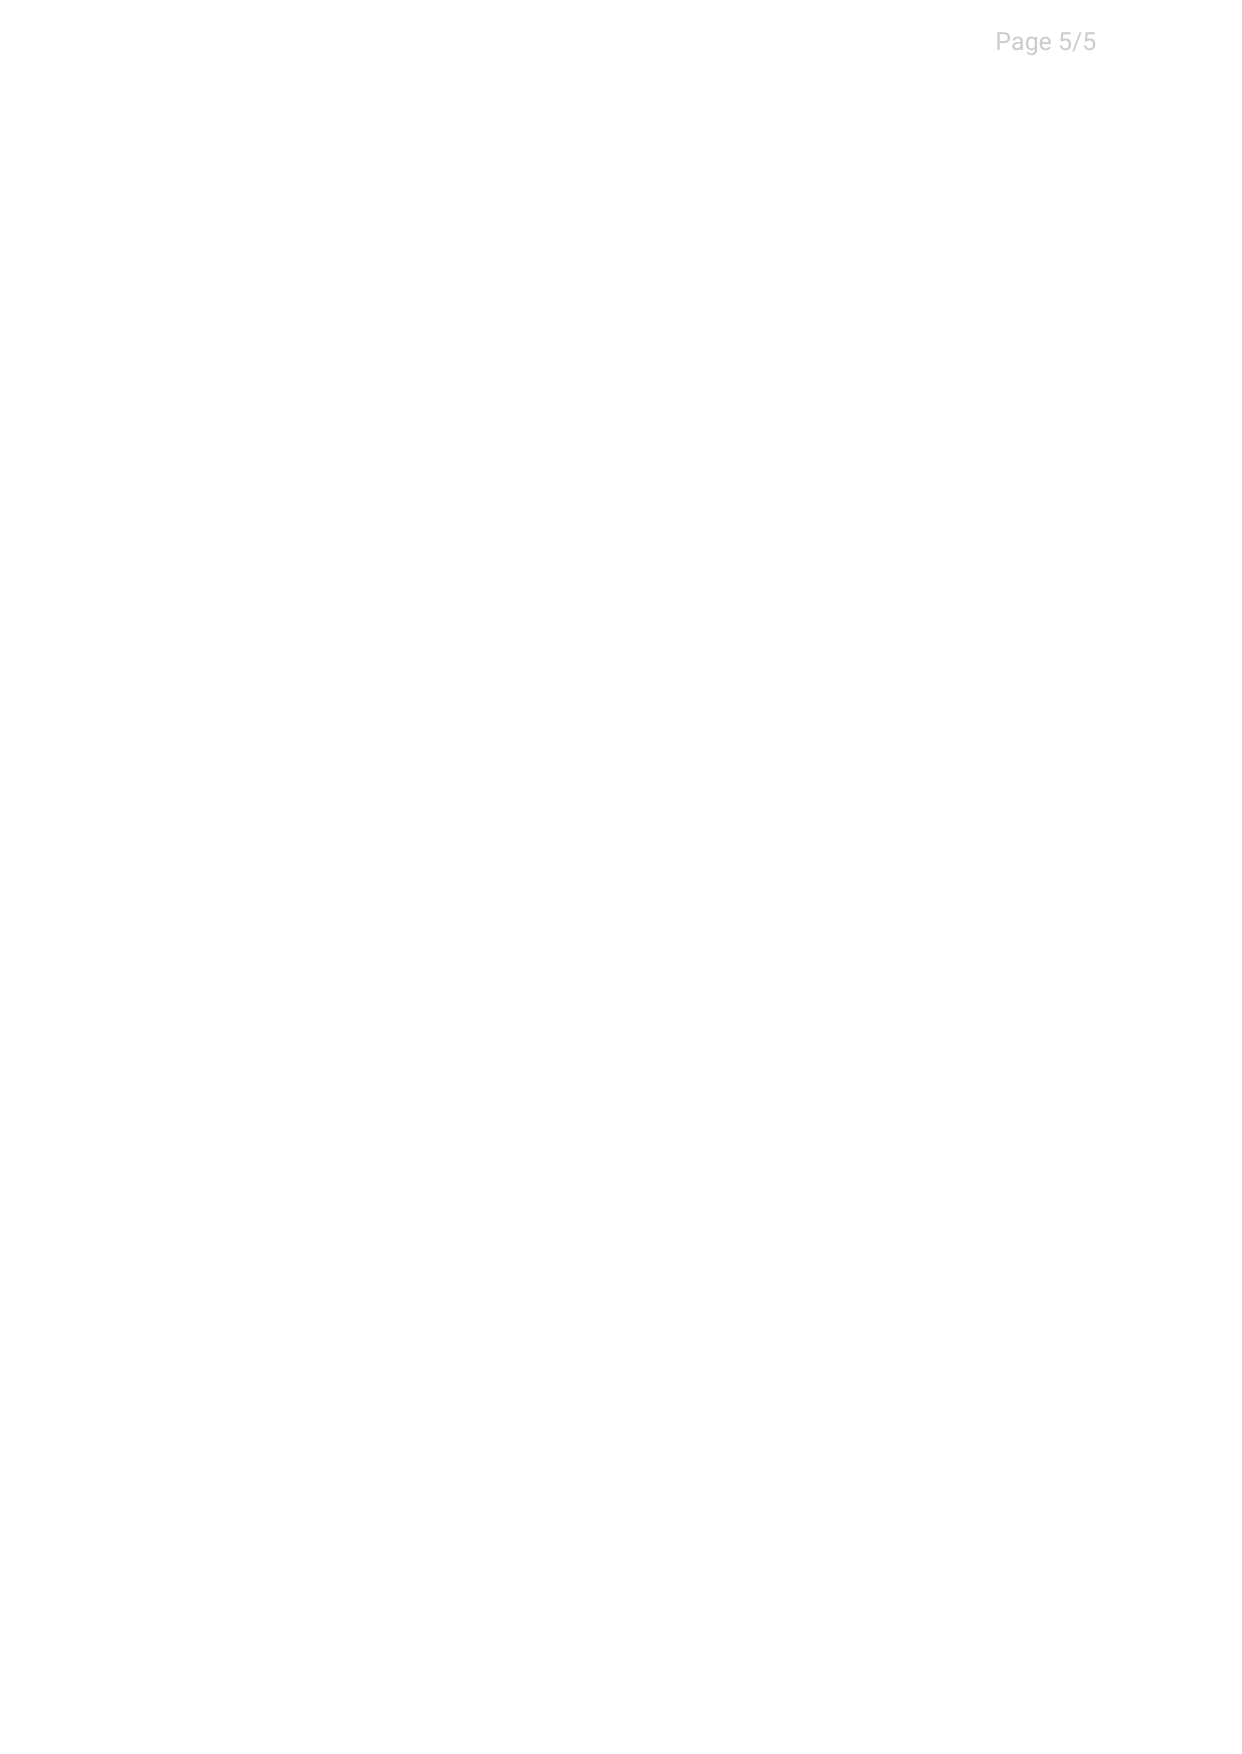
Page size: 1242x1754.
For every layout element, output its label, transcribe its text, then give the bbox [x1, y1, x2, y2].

text Page 5/5 [87, 27, 1096, 57]
